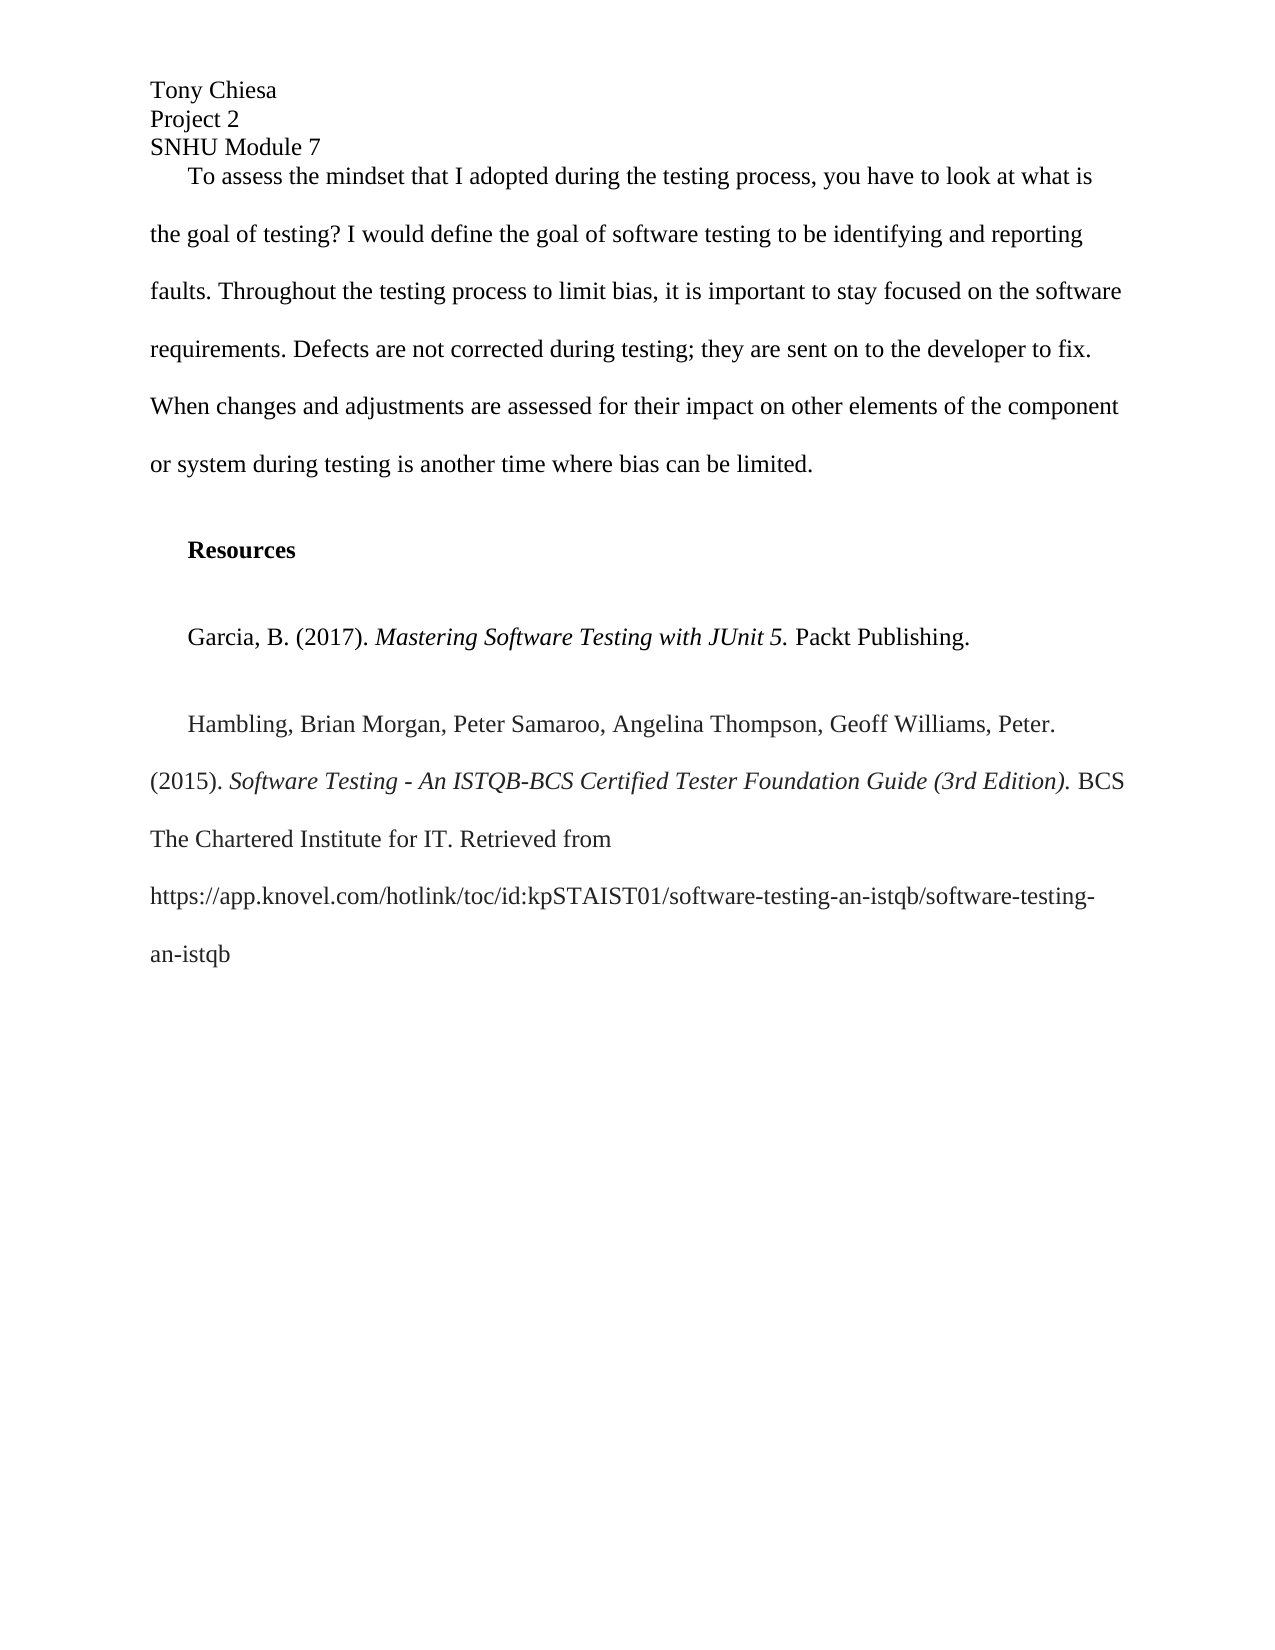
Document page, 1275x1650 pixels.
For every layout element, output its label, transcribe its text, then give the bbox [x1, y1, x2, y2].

text Hambling, Brian Morgan, Peter Samaroo, Angelina Thompson, Geoff Williams, Peter. (2015). Software Testing - An ISTQB-BCS Certified Tester Foundation Guide (3rd Edition). BCS The Chartered Institute for IT. Retrieved from https://app.knovel.com/hotlink/toc/id:kpSTAIST01/software-testing-an-istqb/software-testing-an-istqb [150, 709, 1125, 766]
text To assess the mindset that I adopted during the testing process, you have to look at what is the goal of testing? I would define the goal of software testing to be identifying and reporting faults. Throughout the testing process to limit bias, it is important to stay focused on the software requirements. Defects are not corrected during testing; they are sent on to the developer to fix. When changes and adjustments are assessed for their impact on other elements of the component or system during testing is another time where bias can be limited. [150, 161, 1125, 477]
text Hambling, Brian Morgan, Peter Samaroo, Angelina Thompson, Geoff Williams, Peter. (2015). Software Testing - An ISTQB-BCS Certified Tester Foundation Guide (3rd Edition). BCS The Chartered Institute for IT. Retrieved from https://app.knovel.com/hotlink/toc/id:kpSTAIST01/software-testing-an-istqb/software-testing-an-istqb [150, 795, 1125, 967]
text Garcia, B. (2017). Mastering Software Testing with JUnit 5. Packt Publishing. [150, 622, 1125, 651]
text Resources [150, 535, 1125, 564]
